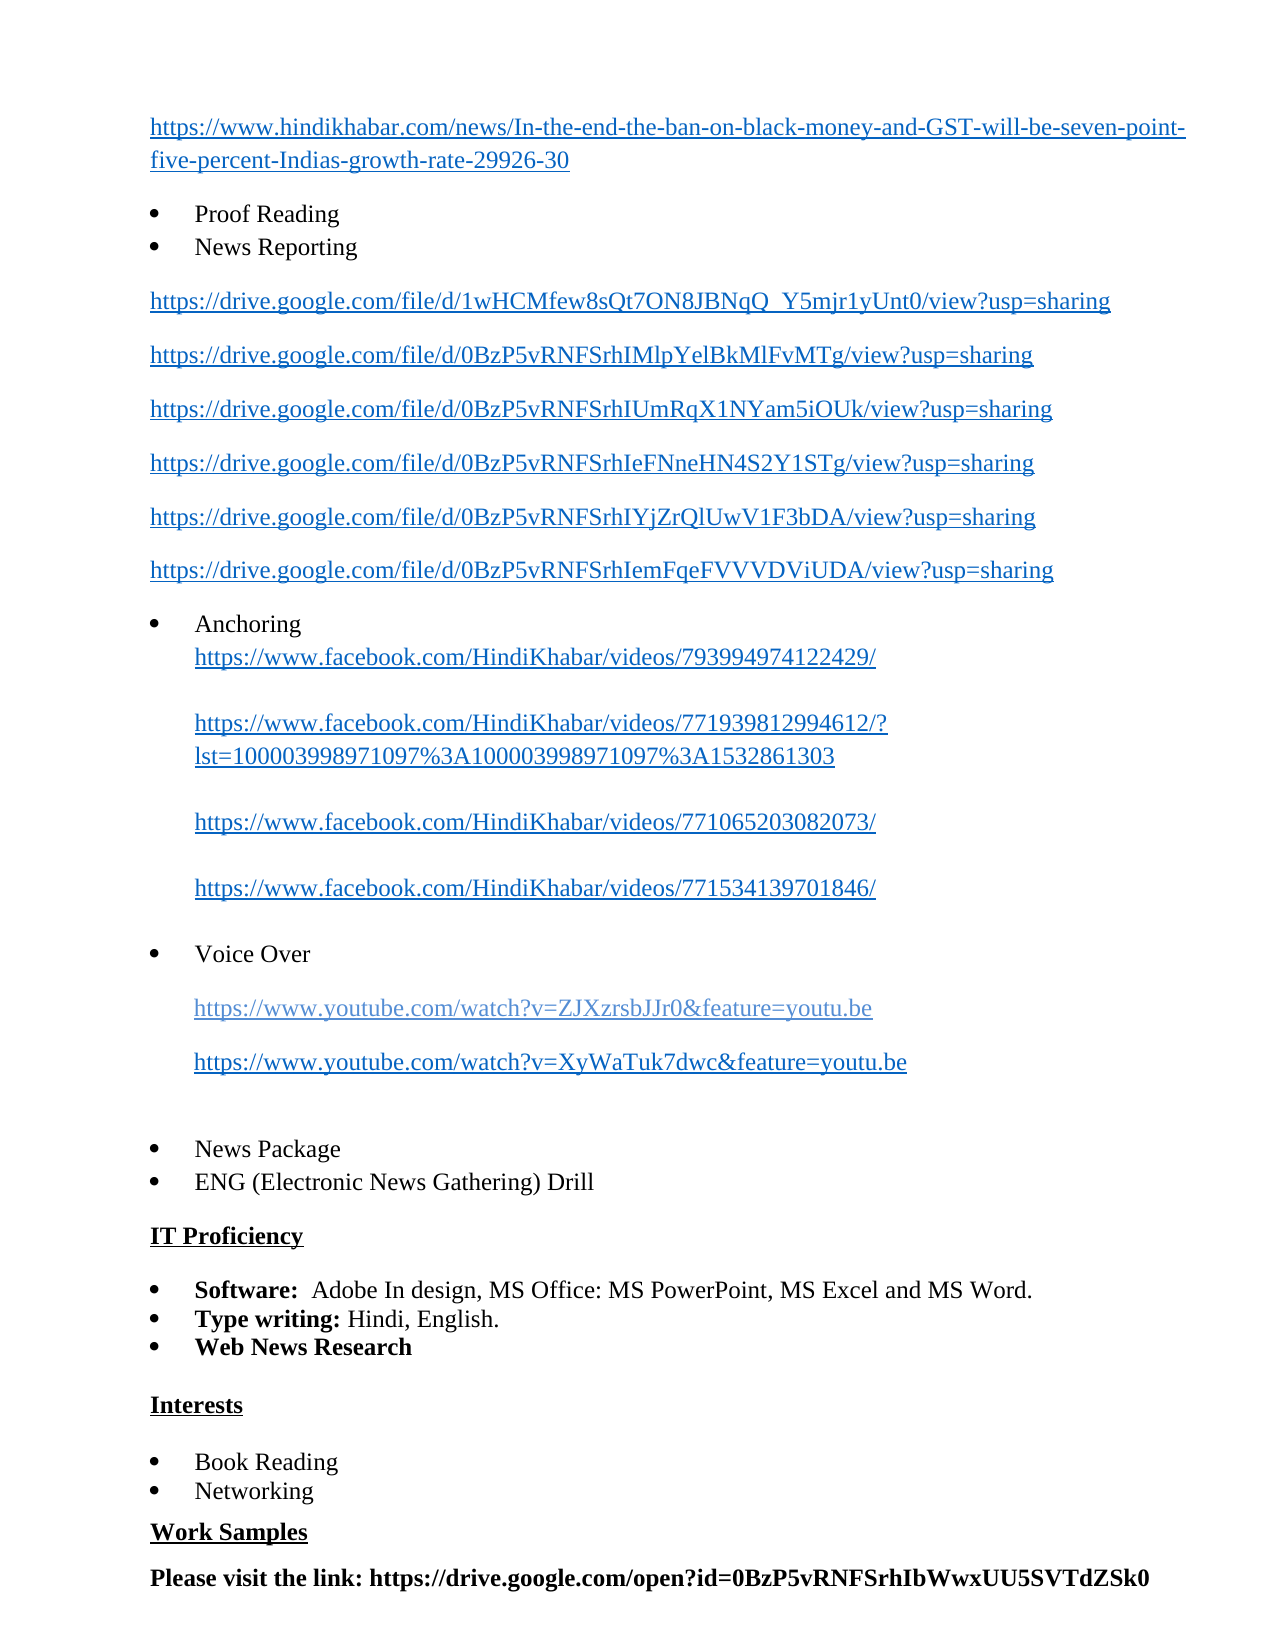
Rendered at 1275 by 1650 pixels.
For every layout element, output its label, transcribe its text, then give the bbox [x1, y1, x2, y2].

list Networking [150, 1476, 1219, 1505]
list ENG (Electronic News Gathering) Drill [150, 1167, 1219, 1196]
list Web News Research [150, 1332, 1219, 1361]
text https://drive.google.com/file/d/0BzP5vRNFSrhIeFNneHN4S2Y1STg/view?usp=sharing [150, 448, 1219, 477]
text https://drive.google.com/file/d/0BzP5vRNFSrhIemFqeFVVVDViUDA/view?usp=sharing [150, 556, 1219, 584]
text Work Samples [150, 1517, 1219, 1546]
text https://www.hindikhabar.com/news/In-the-end-the-ban-on-black-money-and-GST-will-be-seven-point-five-percent-Indias-growth-rate-29926-30 [150, 112, 1219, 174]
text https://drive.google.com/file/d/0BzP5vRNFSrhIUmRqX1NYam5iOUk/view?usp=sharing [150, 394, 1219, 423]
list https://www.facebook.com/HindiKhabar/videos/771534139701846/ [194, 873, 1219, 902]
text https://drive.google.com/file/d/0BzP5vRNFSrhIMlpYelBkMlFvMTg/view?usp=sharing [150, 340, 1219, 369]
list Proof Reading [150, 199, 1219, 228]
list https://www.facebook.com/HindiKhabar/videos/793994974122429/ [194, 642, 1219, 671]
text https://www.youtube.com/watch?v=XyWaTuk7dwc&feature=youtu.be [150, 1047, 1219, 1076]
text Please visit the link: https://drive.google.com/open?id=0BzP5vRNFSrhIbWwxUU5SVTdZSk0 [150, 1563, 1219, 1592]
text https://www.youtube.com/watch?v=ZJXzrsbJJr0&feature=youtu.be [150, 993, 1219, 1022]
text https://drive.google.com/file/d/0BzP5vRNFSrhIYjZrQlUwV1F3bDA/view?usp=sharing [150, 502, 1219, 530]
list Anchoring [150, 609, 1219, 638]
list Type writing: Hindi, English. [150, 1304, 1219, 1332]
text Interests [150, 1390, 1219, 1419]
list https://www.facebook.com/HindiKhabar/videos/771065203082073/ [194, 807, 1219, 836]
list Book Reading [150, 1447, 1219, 1476]
list https://www.facebook.com/HindiKhabar/videos/771939812994612/?lst=100003998971097%3A100003998971097%3A1532861303 [194, 708, 1219, 770]
text IT Proficiency [150, 1221, 1219, 1250]
text https://drive.google.com/file/d/1wHCMfew8sQt7ON8JBNqQ_Y5mjr1yUnt0/view?usp=sharing [150, 286, 1219, 315]
list Software: Adobe In design, MS Office: MS PowerPoint, MS Excel and MS Word. [150, 1275, 1219, 1304]
list News Reporting [150, 232, 1219, 261]
list News Package [150, 1134, 1219, 1163]
list Voice Over [150, 939, 1219, 968]
